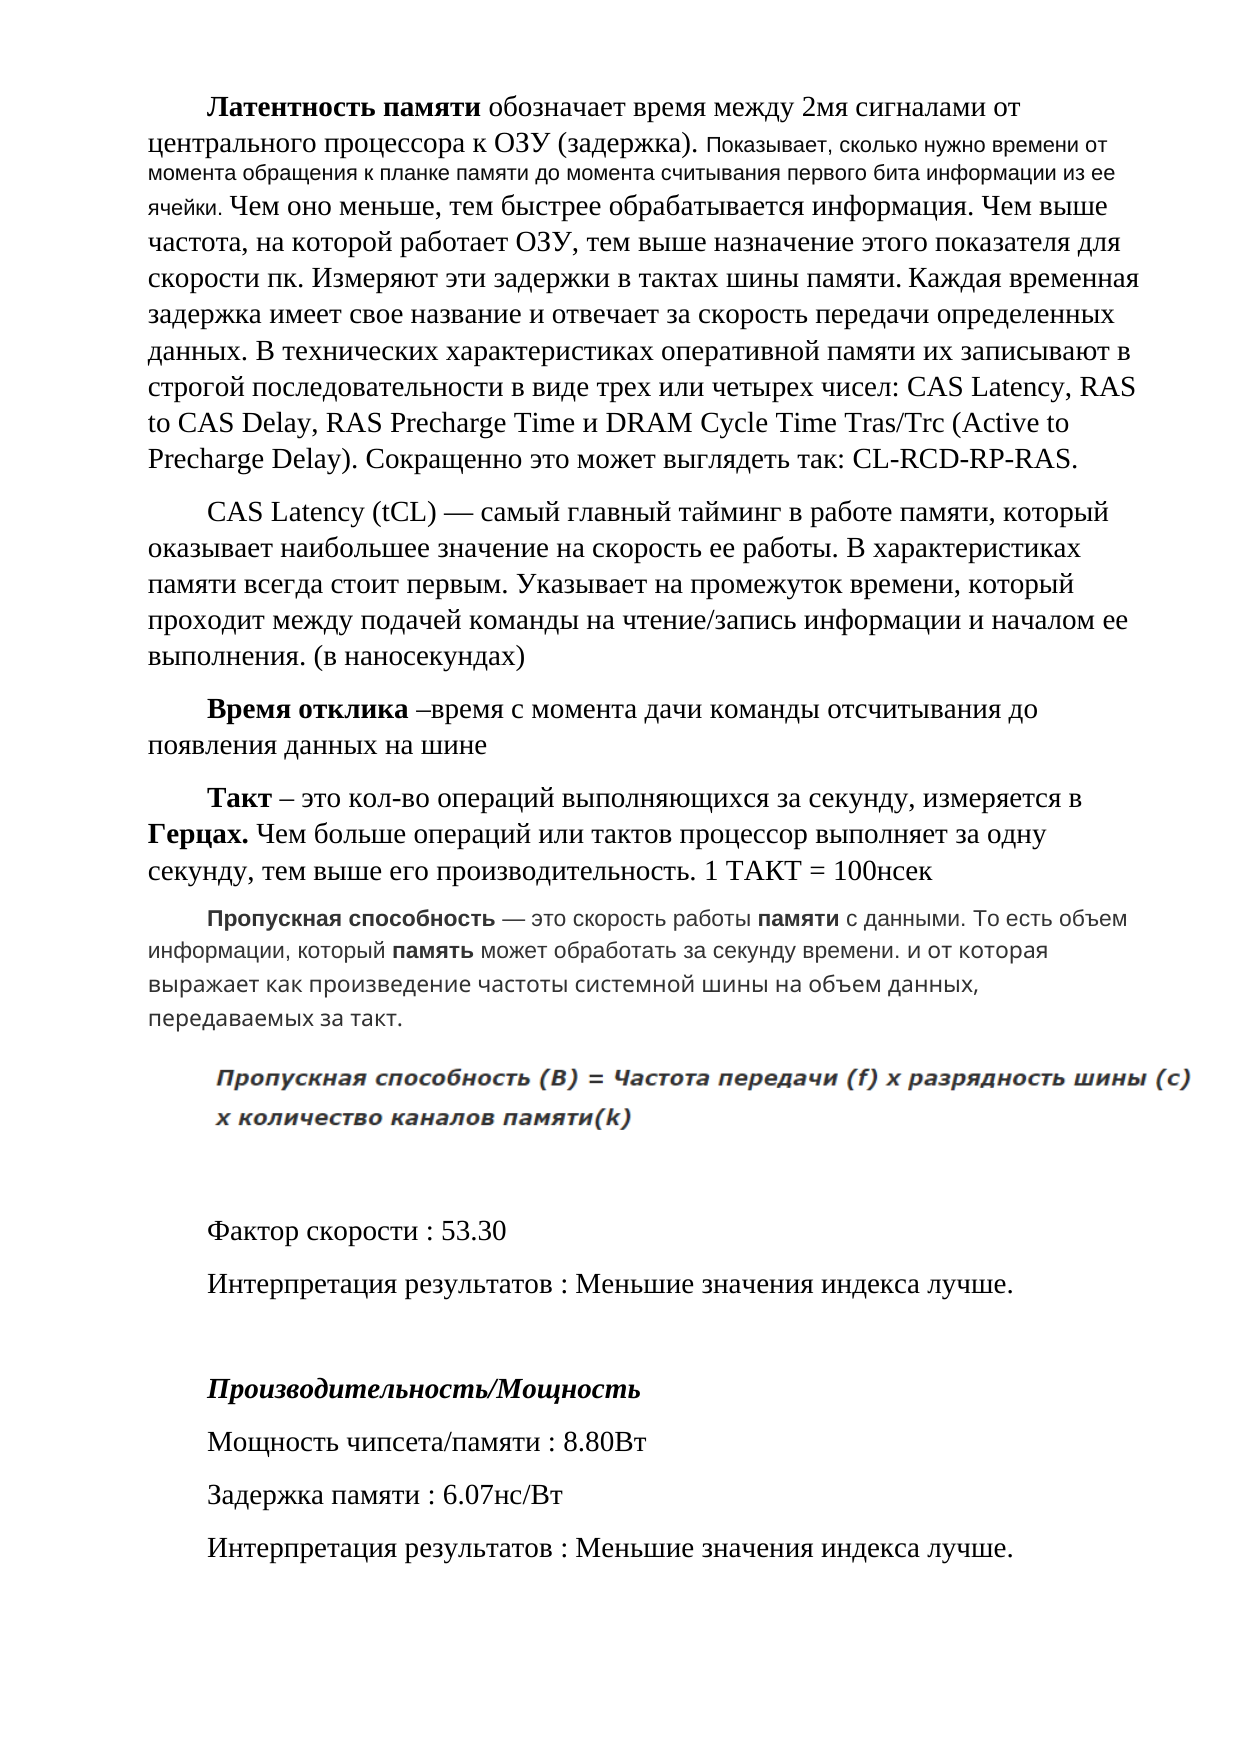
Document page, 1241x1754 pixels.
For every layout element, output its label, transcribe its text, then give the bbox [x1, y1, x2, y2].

text Интерпретация результатов : Меньшие значения индекса лучше. [148, 1266, 1152, 1299]
text Такт – это кол-во операций выполняющихся за секунду, измеряется в Герцах. Чем больше операций или тактов процессор выполняет за одну секунду, тем выше его производительность. 1 ТАКТ = 100нсек [148, 780, 1152, 886]
text Мощность чипсета/памяти : 8.80Вт [148, 1424, 1152, 1458]
picture [206, 1052, 1211, 1142]
text Латентность памяти обозначает время между 2мя сигналами от центрального процессора к ОЗУ (задержка). Показывает, сколько нужно времени от момента обращения к планке памяти до момента считывания первого бита информации из ее ячейки. Чем оно меньше, тем быстрее обрабатывается информация. Чем выше частота, на которой работает ОЗУ, тем выше назначение этого показателя для скорости пк. Измеряют эти задержки в тактах шины памяти. Каждая временная задержка имеет свое название и отвечает за скорость передачи определенных данных. В технических характеристиках оперативной памяти их записывают в строгой последовательности в виде трех или четырех чисел: CAS Latency, RAS to CAS Delay, RAS Precharge Time и DRAM Cycle Time Tras/Trc (Active to Precharge Delay). Сокращенно это может выглядеть так: CL-RCD-RP-RAS. [148, 89, 1152, 475]
text Интерпретация результатов : Меньшие значения индекса лучше. [148, 1530, 1152, 1563]
text CAS Latency (tCL) — самый главный тайминг в работе памяти, который оказывает наибольшее значение на скорость ее работы. В характеристиках памяти всегда стоит первым. Указывает на промежуток времени, который проходит между подачей команды на чтение/запись информации и началом ее выполнения. (в наносекундах) [148, 494, 1152, 672]
text Пропускная способность — это скорость работы памяти с данными. То есть объем информации, который память может обработать за секунду времени. и от которая выражает как произведение частоты системной шины на объем данных, передаваемых за такт. [148, 905, 1152, 1033]
text Производительность/Мощность [148, 1372, 1152, 1405]
text Задержка памяти : 6.07нс/Вт [148, 1477, 1152, 1511]
text Фактор скорости : 53.30 [148, 1213, 1152, 1247]
text Время отклика –время с момента дачи команды отсчитывания до появления данных на шине [148, 691, 1152, 761]
